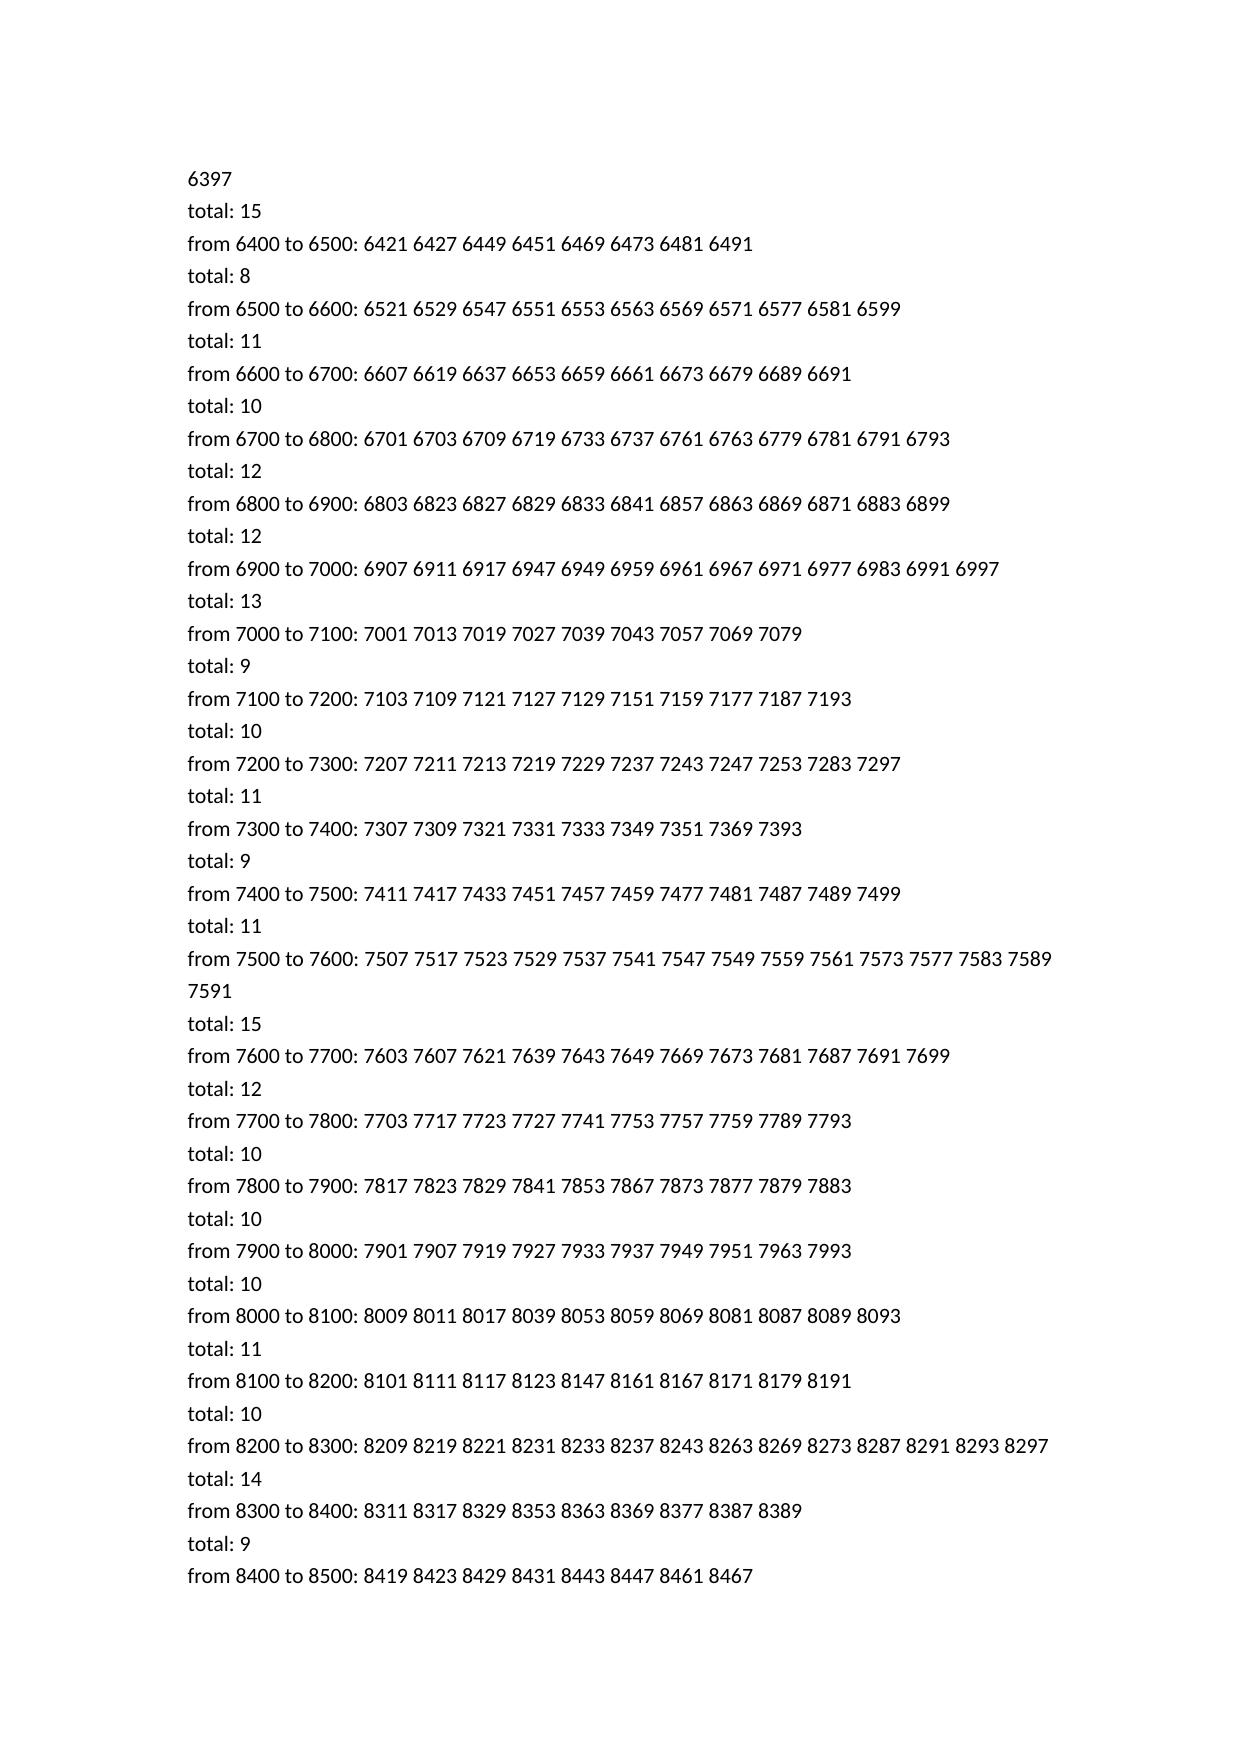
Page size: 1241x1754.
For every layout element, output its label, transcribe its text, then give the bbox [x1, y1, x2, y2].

text from 8400 to 8500: 8419 8423 8429 8431 8443 8447 8461 8467 [187, 1559, 1053, 1592]
text from 7200 to 7300: 7207 7211 7213 7219 7229 7237 7243 7247 7253 7283 7297 [187, 747, 1053, 779]
text from 7800 to 7900: 7817 7823 7829 7841 7853 7867 7873 7877 7879 7883 [187, 1169, 1053, 1202]
text from 6800 to 6900: 6803 6823 6827 6829 6833 6841 6857 6863 6869 6871 6883 6899 [187, 487, 1053, 519]
text total: 11 [187, 909, 1053, 942]
text total: 10 [187, 389, 1053, 422]
text from 7700 to 7800: 7703 7717 7723 7727 7741 7753 7757 7759 7789 7793 [187, 1104, 1053, 1137]
text total: 9 [187, 1527, 1053, 1559]
text total: 11 [187, 779, 1053, 812]
text total: 10 [187, 714, 1053, 747]
text from 6400 to 6500: 6421 6427 6449 6451 6469 6473 6481 6491 [187, 227, 1053, 259]
text total: 11 [187, 1332, 1053, 1364]
text from 6500 to 6600: 6521 6529 6547 6551 6553 6563 6569 6571 6577 6581 6599 [187, 292, 1053, 324]
text total: 13 [187, 584, 1053, 617]
text from 7600 to 7700: 7603 7607 7621 7639 7643 7649 7669 7673 7681 7687 7691 7699 [187, 1039, 1053, 1072]
text total: 10 [187, 1137, 1053, 1169]
text from 6700 to 6800: 6701 6703 6709 6719 6733 6737 6761 6763 6779 6781 6791 6793 [187, 422, 1053, 454]
text from 7400 to 7500: 7411 7417 7433 7451 7457 7459 7477 7481 7487 7489 7499 [187, 877, 1053, 909]
text total: 12 [187, 454, 1053, 487]
text from 7900 to 8000: 7901 7907 7919 7927 7933 7937 7949 7951 7963 7993 [187, 1234, 1053, 1267]
text from 6600 to 6700: 6607 6619 6637 6653 6659 6661 6673 6679 6689 6691 [187, 357, 1053, 389]
text from 8300 to 8400: 8311 8317 8329 8353 8363 8369 8377 8387 8389 [187, 1494, 1053, 1527]
text total: 12 [187, 1072, 1053, 1104]
text from 8000 to 8100: 8009 8011 8017 8039 8053 8059 8069 8081 8087 8089 8093 [187, 1299, 1053, 1332]
text total: 11 [187, 324, 1053, 357]
text total: 8 [187, 259, 1053, 292]
text total: 10 [187, 1397, 1053, 1429]
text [187, 162, 1053, 194]
text from 7000 to 7100: 7001 7013 7019 7027 7039 7043 7057 7069 7079 [187, 617, 1053, 649]
text from 8100 to 8200: 8101 8111 8117 8123 8147 8161 8167 8171 8179 8191 [187, 1364, 1053, 1397]
text total: 14 [187, 1462, 1053, 1494]
text total: 9 [187, 649, 1053, 682]
text from 7100 to 7200: 7103 7109 7121 7127 7129 7151 7159 7177 7187 7193 [187, 682, 1053, 714]
text total: 9 [187, 844, 1053, 877]
text total: 10 [187, 1267, 1053, 1299]
text total: 15 [187, 194, 1053, 227]
text from 7300 to 7400: 7307 7309 7321 7331 7333 7349 7351 7369 7393 [187, 812, 1053, 844]
text total: 10 [187, 1202, 1053, 1234]
text total: 12 [187, 519, 1053, 552]
text from 8200 to 8300: 8209 8219 8221 8231 8233 8237 8243 8263 8269 8273 8287 8291 8293 8297 [187, 1429, 1053, 1462]
text from 6900 to 7000: 6907 6911 6917 6947 6949 6959 6961 6967 6971 6977 6983 6991 6997 [187, 552, 1053, 584]
text from 7500 to 7600: 7507 7517 7523 7529 7537 7541 7547 7549 7559 7561 7573 7577 7583 7589 7591 [187, 942, 1053, 1007]
text total: 15 [187, 1007, 1053, 1039]
